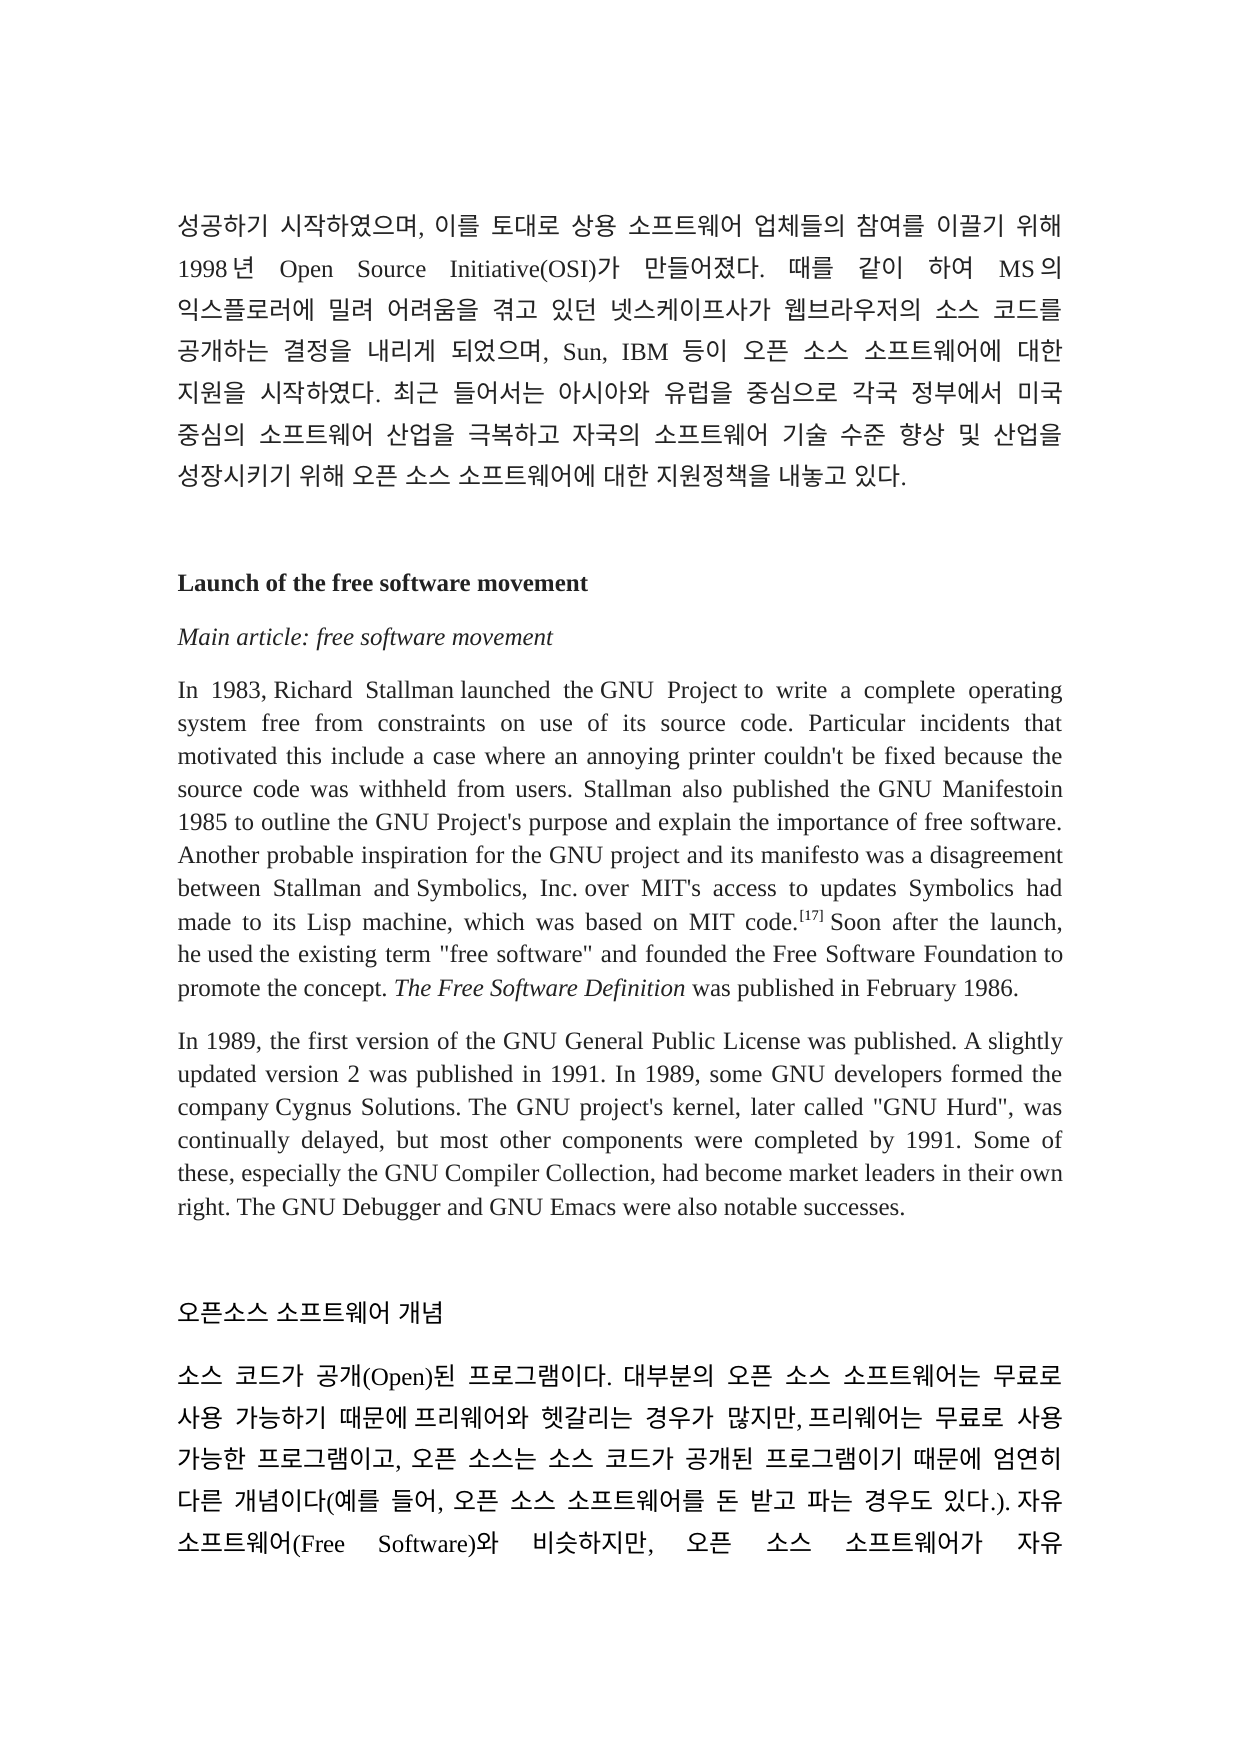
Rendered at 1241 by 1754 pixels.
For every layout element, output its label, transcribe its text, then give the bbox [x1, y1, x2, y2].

text In 1989, the first version of the GNU General Public License was published. A slightly updated version 2 was published in 1991. In 1989, some GNU developers formed the company Cygnus Solutions. The GNU project's kernel, later called "GNU Hurd", was continually delayed, but most other components were completed by 1991. Some of these, especially the GNU Compiler Collection, had become market leaders in their own right. The GNU Debugger and GNU Emacs were also notable successes. [177, 1026, 1063, 1220]
text 오픈소스 소프트웨어 개념 [177, 1294, 1063, 1330]
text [177, 207, 1063, 493]
text Main article: free software movement [177, 622, 1063, 650]
text Launch of the free software movement [177, 568, 1063, 596]
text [177, 1356, 1063, 1559]
text In 1983, Richard Stallman launched the GNU Project to write a complete operating system free from constraints on use of its source code. Particular incidents that motivated this include a case where an annoying printer couldn't be fixed because the source code was withheld from users. Stallman also published the GNU Manifestoin 1985 to outline the GNU Project's purpose and explain the importance of free software. Another probable inspiration for the GNU project and its manifesto was a disagreement between Stallman and Symbolics, Inc. over MIT's access to updates Symbolics had made to its Lisp machine, which was based on MIT code.[17] Soon after the launch, he used the existing term "free software" and founded the Free Software Foundation to promote the concept. The Free Software Definition was published in February 1986. [177, 675, 1063, 1001]
